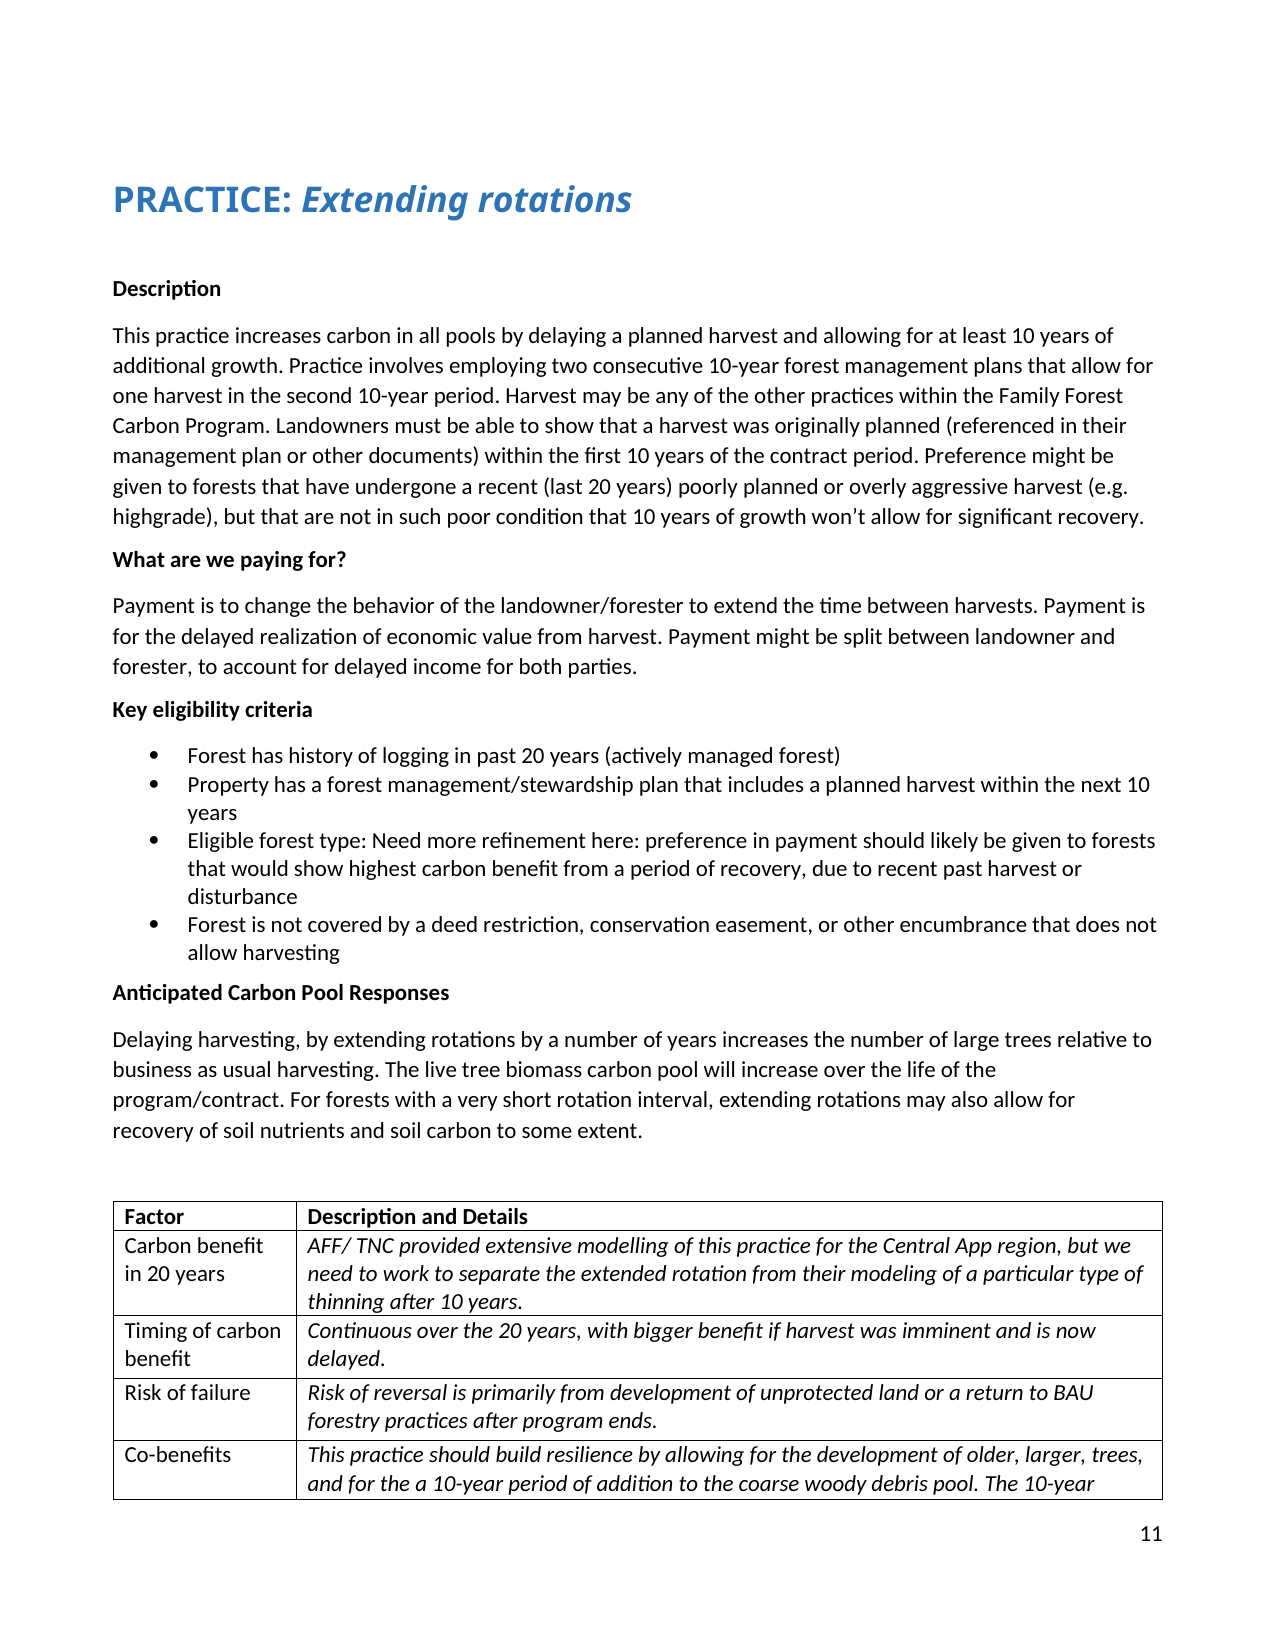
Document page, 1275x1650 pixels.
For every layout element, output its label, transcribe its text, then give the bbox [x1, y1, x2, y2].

table_header Description and Details [297, 1202, 1162, 1230]
list Forest has history of logging in past 20 years (actively managed forest) [150, 742, 1162, 770]
subtitle PRACTICE: Extending rotations [112, 175, 1162, 223]
table_cell AFF/ TNC provided extensive modelling of this practice for the Central App region, but we need to work to separate the extended rotation from their modeling of a particular type of thinning after 10 years. [297, 1231, 1162, 1315]
table_cell Carbon benefit in 20 years [114, 1231, 296, 1315]
table_cell Continuous over the 20 years, with bigger benefit if harvest was imminent and is now delayed. [297, 1316, 1162, 1377]
text This practice increases carbon in all pools by delaying a planned harvest and allowing for at least 10 years of additional growth. Practice involves employing two consecutive 10-year forest management plans that allow for one harvest in the second 10-year period. Harvest may be any of the other practices within the Family Forest Carbon Program. Landowners must be able to show that a harvest was originally planned (referenced in their management plan or other documents) within the first 10 years of the contract period. Preference might be given to forests that have undergone a recent (last 20 years) poorly planned or overly aggressive harvest (e.g. highgrade), but that are not in such poor condition that 10 years of growth won’t allow for significant recovery. [112, 321, 1162, 530]
text Payment is to change the behavior of the landowner/forester to extend the time between harvests. Payment is for the delayed realization of economic value from harvest. Payment might be split between landowner and forester, to account for delayed income for both parties. [112, 592, 1162, 680]
text Anticipated Carbon Pool Responses [112, 978, 1162, 1006]
table_cell Risk of reversal is primarily from development of unprotected land or a return to BAU forestry practices after program ends. [297, 1379, 1162, 1439]
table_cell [297, 1441, 1162, 1499]
list Property has a forest management/stewardship plan that includes a planned harvest within the next 10 years [150, 770, 1162, 826]
table_cell Co-benefits [114, 1441, 296, 1499]
list Forest is not covered by a deed restriction, conservation easement, or other encumbrance that does not allow harvesting [150, 910, 1162, 966]
text Key eligibility criteria [112, 695, 1162, 723]
table_cell Timing of carbon benefit [114, 1316, 296, 1377]
text What are we paying for? [112, 545, 1162, 573]
table_cell Risk of failure [114, 1379, 296, 1439]
table_header Factor [114, 1202, 296, 1230]
text Delaying harvesting, by extending rotations by a number of years increases the number of large trees relative to business as usual harvesting. The live tree biomass carbon pool will increase over the life of the program/contract. For forests with a very short rotation interval, extending rotations may also allow for recovery of soil nutrients and soil carbon to some extent. [112, 1025, 1162, 1144]
text Description [112, 274, 1162, 302]
list Eligible forest type: Need more refinement here: preference in payment should likely be given to forests that would show highest carbon benefit from a period of recovery, due to recent past harvest or disturbance [150, 826, 1162, 910]
